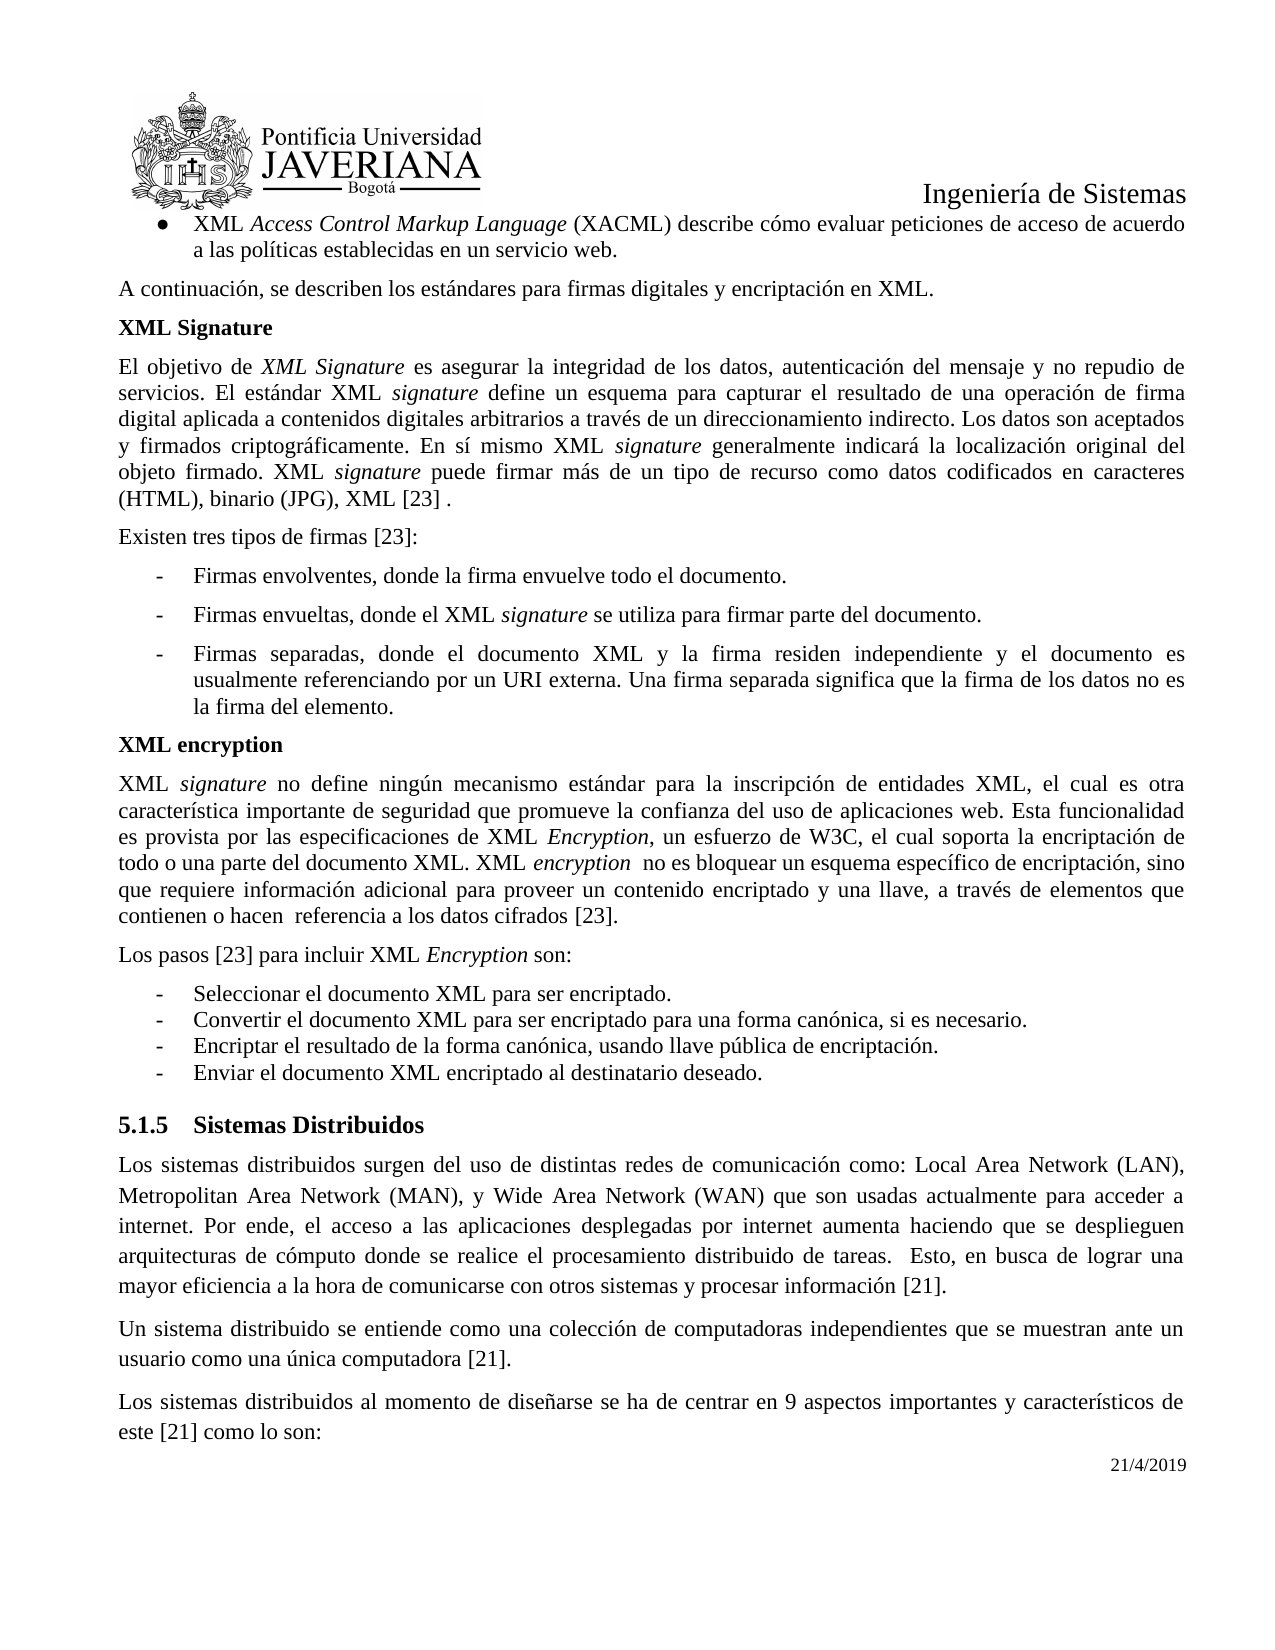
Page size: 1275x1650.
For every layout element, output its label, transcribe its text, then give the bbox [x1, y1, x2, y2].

list Firmas separadas, donde el documento XML y la firma residen independiente y el documento es usualmente referenciando por un URI externa. Una firma separada significa que la firma de los datos no es la firma del elemento. [156, 640, 1186, 719]
list Encriptar el resultado de la forma canónica, usando llave pública de encriptación. [156, 1033, 1186, 1059]
list Firmas envueltas, donde el XML signature se utiliza para firmar parte del documento. [156, 601, 1186, 627]
text XML encryption [118, 732, 1186, 758]
picture [131, 92, 482, 210]
text Existen tres tipos de firmas [23]: [118, 523, 1186, 550]
text Los sistemas distribuidos al momento de diseñarse se ha de centrar en 9 aspectos importantes y característicos de este [21] como lo son: [118, 1388, 1186, 1444]
text A continuación, se describen los estándares para firmas digitales y encriptación en XML. [118, 275, 1186, 301]
text El objetivo de XML Signature es asegurar la integridad de los datos, autenticación del mensaje y no repudio de servicios. El estándar XML signature define un esquema para capturar el resultado de una operación de firma digital aplicada a contenidos digitales arbitrarios a través de un direccionamiento indirecto. Los datos son aceptados y firmados criptográficamente. En sí mismo XML signature generalmente indicará la localización original del objeto firmado. XML signature puede firmar más de un tipo de recurso como datos codificados en caracteres (HTML), binario (JPG), XML [23] . [118, 353, 1186, 511]
text Los pasos [23] para incluir XML Encryption son: [118, 941, 1186, 967]
subtitle 5.1.5 Sistemas Distribuidos [118, 1110, 1186, 1139]
text Los sistemas distribuidos surgen del uso de distintas redes de comunicación como: Local Area Network (LAN), Metropolitan Area Network (MAN), y Wide Area Network (WAN) que son usadas actualmente para acceder a internet. Por ende, el acceso a las aplicaciones desplegadas por internet aumenta haciendo que se desplieguen arquitecturas de cómputo donde se realice el procesamiento distribuido de tareas. Esto, en busca de lograr una mayor eficiencia a la hora de comunicarse con otros sistemas y procesar información [21]. [118, 1152, 1186, 1299]
text Un sistema distribuido se entiende como una colección de computadoras independientes que se muestran ante un usuario como una única computadora [21]. [118, 1315, 1186, 1372]
list Seleccionar el documento XML para ser encriptado. [156, 980, 1186, 1006]
text XML Signature [118, 314, 1186, 340]
list Enviar el documento XML encriptado al destinatario deseado. [156, 1059, 1186, 1085]
text XML signature no define ningún mecanismo estándar para la inscripción de entidades XML, el cual es otra característica importante de seguridad que promueve la confianza del uso de aplicaciones web. Esta funcionalidad es provista por las especificaciones de XML Encryption, un esfuerzo de W3C, el cual soporta la encriptación de todo o una parte del documento XML. XML encryption no es bloquear un esquema específico de encriptación, sino que requiere información adicional para proveer un contenido encriptado y una llave, a través de elementos que contienen o hacen referencia a los datos cifrados [23]. [118, 770, 1186, 928]
list Firmas envolventes, donde la firma envuelve todo el documento. [156, 562, 1186, 589]
list Convertir el documento XML para ser encriptado para una forma canónica, si es necesario. [156, 1006, 1186, 1033]
list XML Access Control Markup Language (XACML) describe cómo evaluar peticiones de acceso de acuerdo a las políticas establecidas en un servicio web. [156, 210, 1186, 263]
